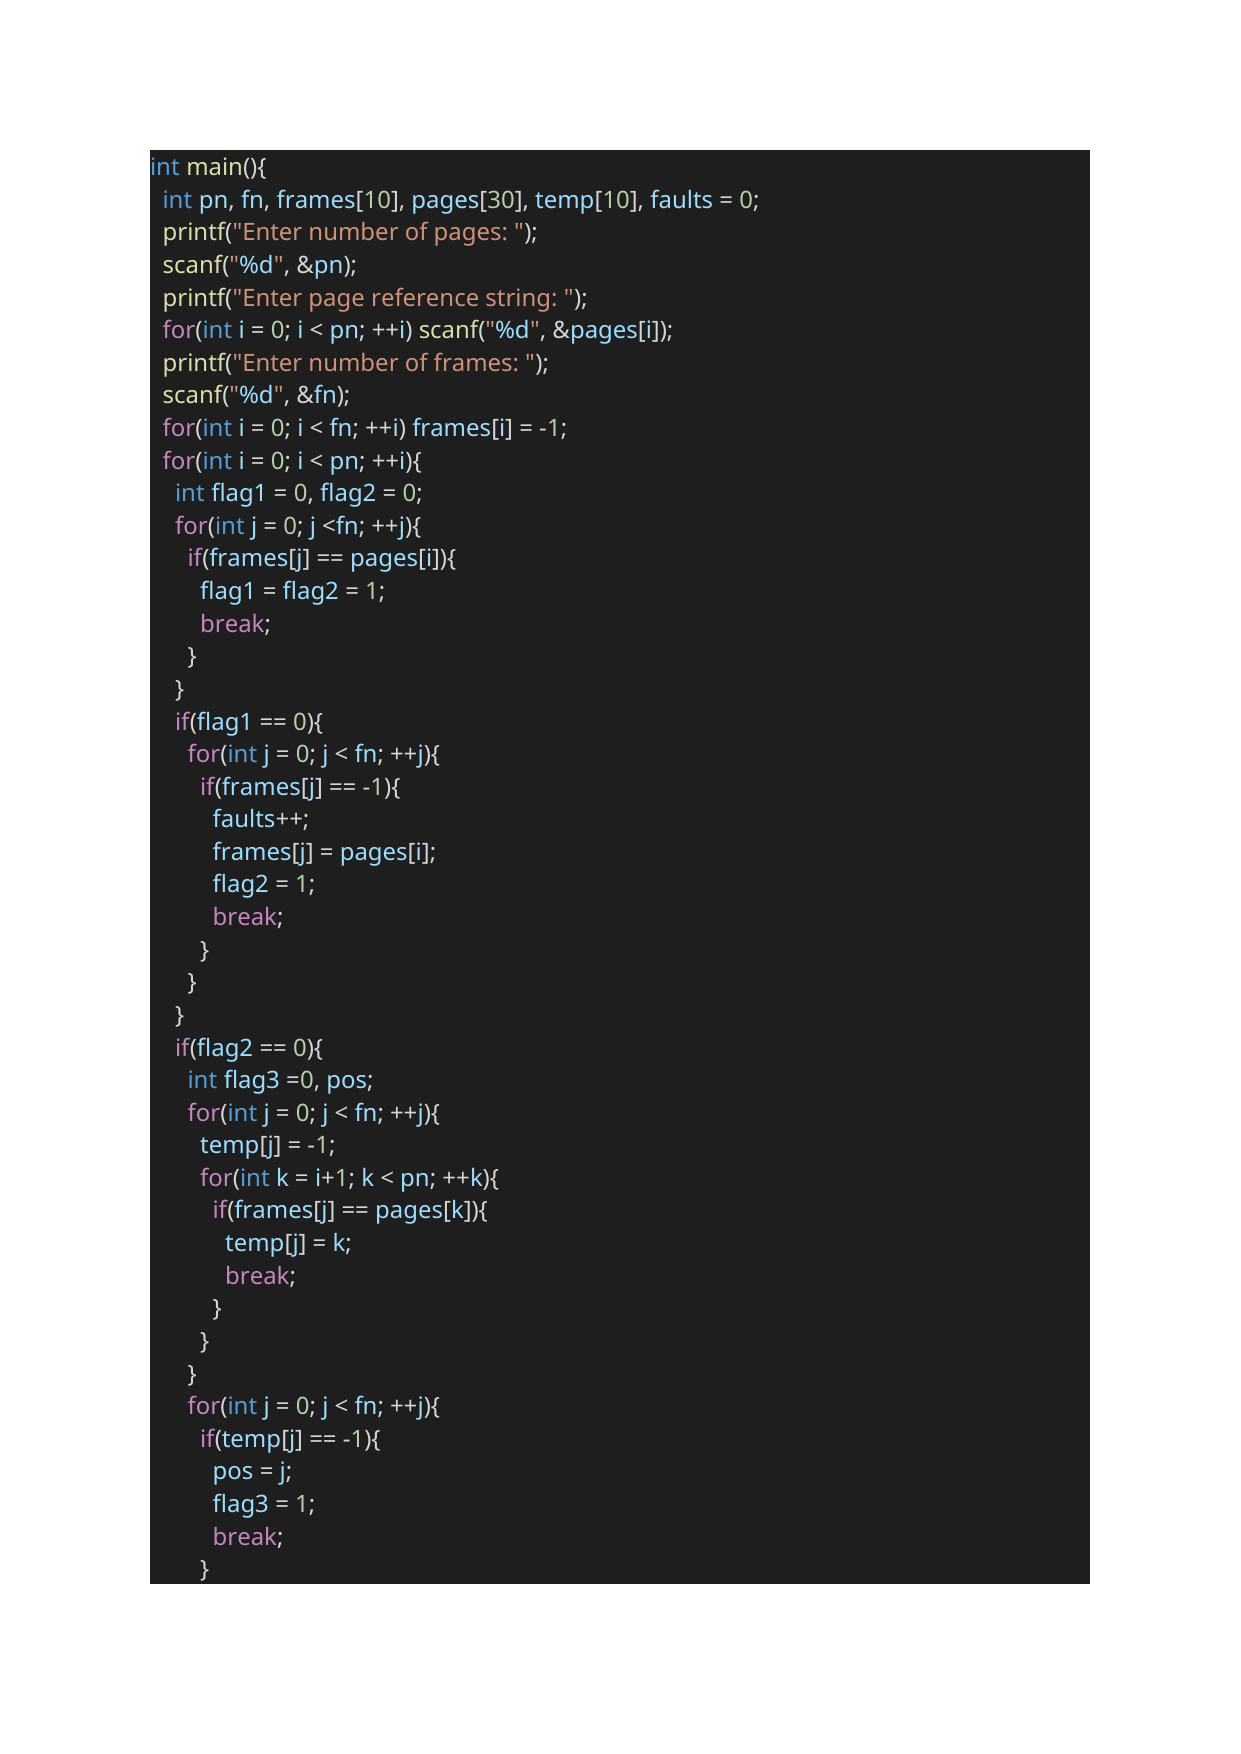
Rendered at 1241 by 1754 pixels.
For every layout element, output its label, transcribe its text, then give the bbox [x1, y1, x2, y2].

text temp[j] = -1; [150, 1128, 1090, 1161]
text } [150, 1552, 1090, 1584]
text flag1 = flag2 = 1; [150, 574, 1090, 606]
text if(flag2 == 0){ [150, 1030, 1090, 1063]
text if(frames[j] == -1){ [150, 769, 1090, 802]
text } [150, 932, 1090, 965]
text scanf("%d", &fn); [150, 378, 1090, 411]
text break; [150, 900, 1090, 932]
text if(frames[j] == pages[k]){ [150, 1193, 1090, 1226]
text break; [150, 606, 1090, 639]
text if(flag1 == 0){ [150, 704, 1090, 737]
text for(int i = 0; i < pn; ++i){ [150, 443, 1090, 476]
text } [150, 1356, 1090, 1389]
text pos = j; [150, 1454, 1090, 1487]
text for(int i = 0; i < pn; ++i) scanf("%d", &pages[i]); [150, 313, 1090, 346]
text } [150, 672, 1090, 704]
text flag3 = 1; [150, 1487, 1090, 1519]
text } [150, 1291, 1090, 1324]
text } [150, 639, 1090, 672]
text if(frames[j] == pages[i]){ [150, 541, 1090, 574]
text printf("Enter number of pages: "); [150, 215, 1090, 248]
text int pn, fn, frames[10], pages[30], temp[10], faults = 0; [150, 183, 1090, 215]
text } [150, 1324, 1090, 1356]
text for(int k = i+1; k < pn; ++k){ [150, 1161, 1090, 1193]
text printf("Enter page reference string: "); [150, 280, 1090, 313]
text for(int j = 0; j < fn; ++j){ [150, 1096, 1090, 1128]
text int main(){ [150, 150, 1090, 183]
text int flag1 = 0, flag2 = 0; [150, 476, 1090, 509]
text int flag3 =0, pos; [150, 1063, 1090, 1096]
text break; [150, 1519, 1090, 1552]
text frames[j] = pages[i]; [150, 835, 1090, 867]
text flag2 = 1; [150, 867, 1090, 900]
text for(int j = 0; j < fn; ++j){ [150, 1389, 1090, 1422]
text for(int i = 0; i < fn; ++i) frames[i] = -1; [150, 411, 1090, 443]
text for(int j = 0; j <fn; ++j){ [150, 509, 1090, 541]
text temp[j] = k; [150, 1226, 1090, 1258]
text for(int j = 0; j < fn; ++j){ [150, 737, 1090, 769]
text faults++; [150, 802, 1090, 835]
text if(temp[j] == -1){ [150, 1422, 1090, 1454]
text scanf("%d", &pn); [150, 248, 1090, 280]
text printf("Enter number of frames: "); [150, 346, 1090, 378]
text break; [150, 1258, 1090, 1291]
text } [150, 965, 1090, 998]
text } [150, 998, 1090, 1030]
